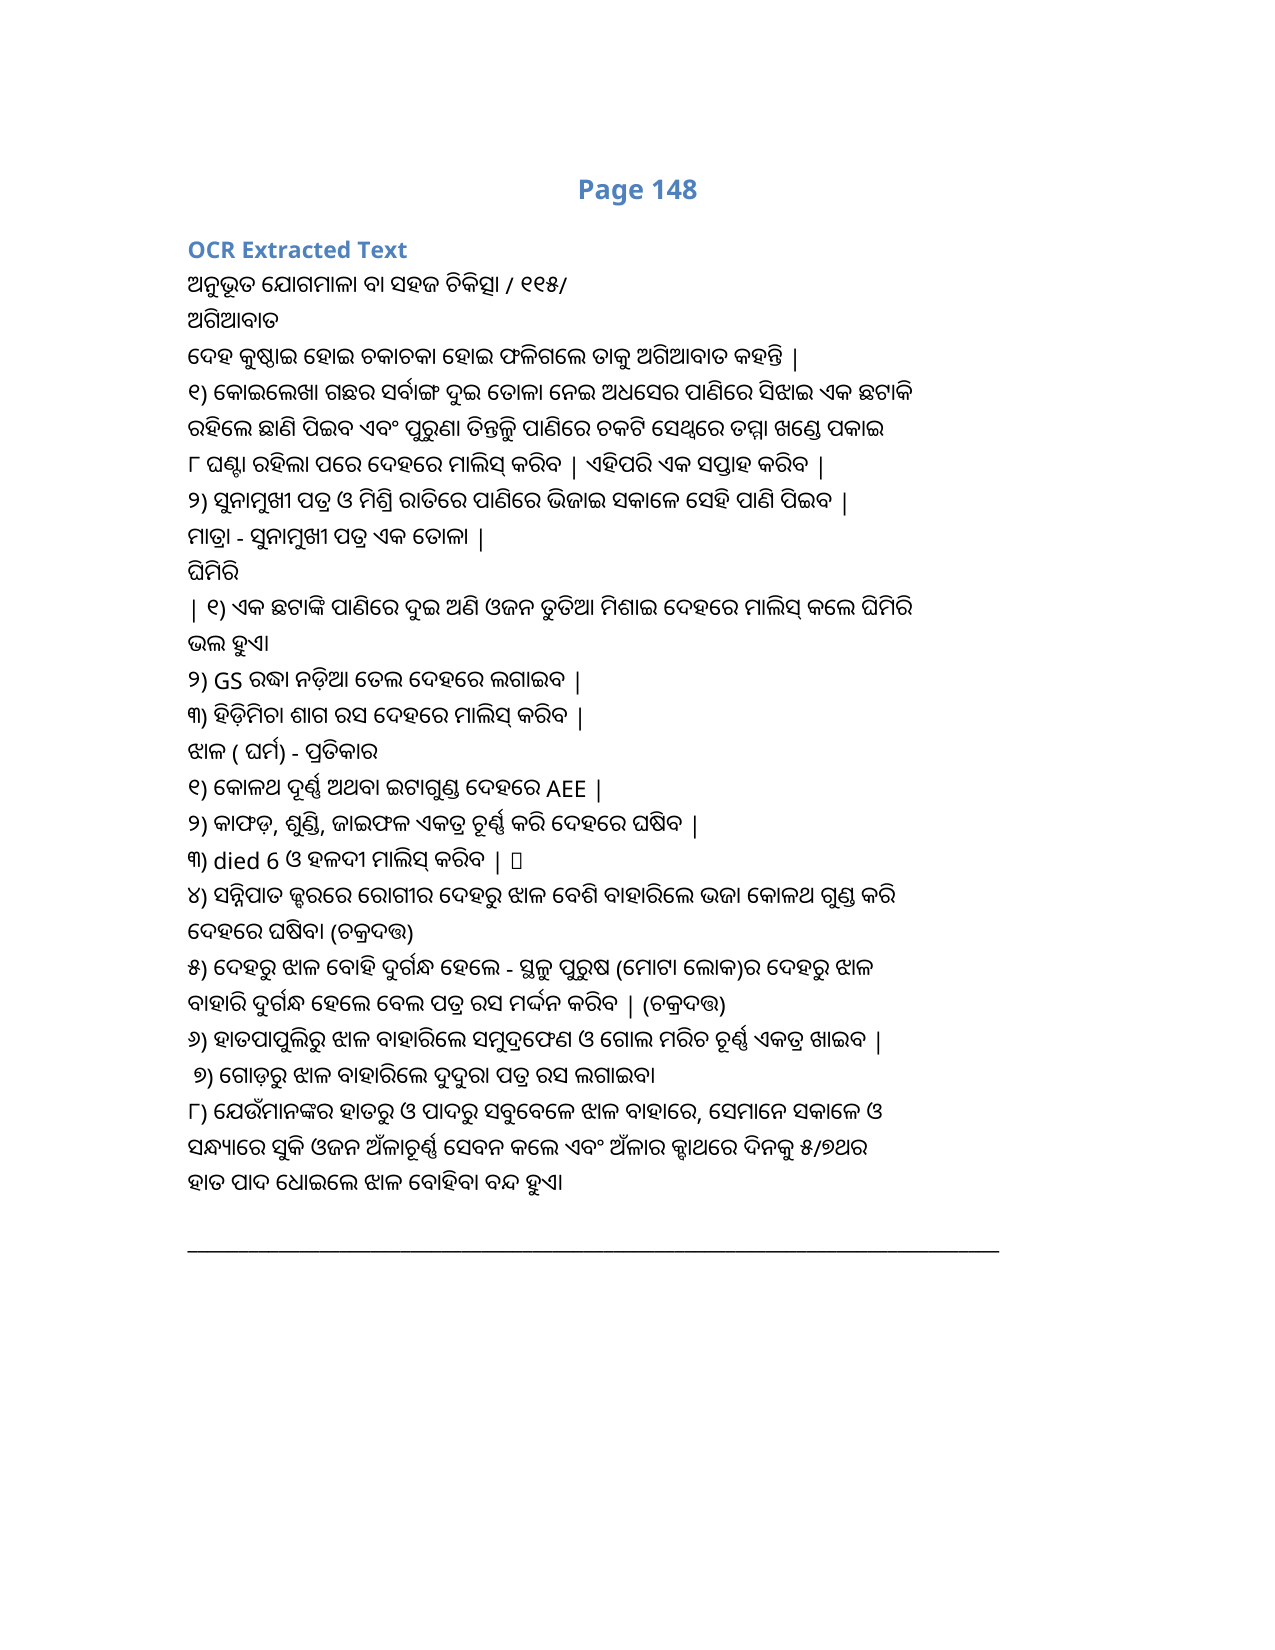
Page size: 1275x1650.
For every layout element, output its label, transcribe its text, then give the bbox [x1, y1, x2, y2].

text ଅନୁଭୂତ ଯୋଗମାଳା ବା ସହଜ ଚିକିତ୍ସା / ୧୧୫/ ଅଗିଆବାତ ଦେହ କୁଷ୍ଠାଇ ହୋଇ ଚକାଚକା ହୋଇ ଫଳିଗଲେ ତାକୁ ଅଗିଆବାତ କହନ୍ତି | ୧) କୋଇଲେଖା ଗଛର ସର୍ବାଙ୍ଗ ଦୁଇ ତୋଳା ନେଇ ଅଧସେର ପାଣିରେ ସିଝାଇ ଏକ ଛଟାକି ରହିଲେ ଛାଣି ପିଇବ ଏବଂ ପୁରୁଣା ତିନ୍ତୁଳି ପାଣିରେ ଚକଟି ସେଥ୍ଵରେ ତମ୍ମା ଖଣ୍ଡେ ପକାଇ ୮ ଘଣ୍ଟା ରହିଲା ପରେ ଦେହରେ ମାଲିସ୍‌ କରିବ | ଏହିପରି ଏକ ସପ୍ତାହ କରିବ | ୨) ସୁନାମୁଖୀ ପତ୍ର ଓ ମିଶ୍ରି ରାତିରେ ପାଣିରେ ଭିଜାଇ ସକାଳେ ସେହି ପାଣି ପିଇବ | ମାତ୍ରା - ସୁନାମୁଖୀ ପତ୍ର ଏକ ତୋଳା | ଘିମିରି | ୧) ଏକ ଛଟାଙ୍କି ପାଣିରେ ଦୁଇ ଅଣି ଓଜନ ତୁତିଆ ମିଶାଇ ଦେହରେ ମାଲିସ୍‌ କଲେ ଘିମିରି ଭଲ ହୁଏ। ୨) GS ରଦ୍ଧା ନଡ଼ିଆ ତେଲ ଦେହରେ ଲଗାଇବ | ୩) ହିଡ଼ିମିଚା ଶାଗ ରସ ଦେହରେ ମାଲିସ୍‌ କରିବ | ଝାଳ ( ଘର୍ମ) - ପ୍ରତିକାର ୧) କୋଳଥ ଦୂର୍ଣ୍ଣ ଅଥବା ଇଟାଗୁଣ୍ଡ ଦେହରେ AEE | ୨) କାଫଡ଼, ଶୁଣ୍ଡି, ଜାଇଫଳ ଏକତ୍ର ଚୂର୍ଣ୍ଣ କରି ଦେହରେ ଘଷିବ | ୩) died 6 ଓ ହଳଦୀ ମାଲିସ୍‌ କରିବ | ଧ ୪) ସନ୍ନିପାତ ଜ୍ବରରେ ରୋଗୀର ଦେହରୁ ଝାଳ ବେଶି ବାହାରିଲେ ଭଜା କୋଳଥ ଗୁଣ୍ଡ କରି ଦେହରେ ଘଷିବ। (ଚକ୍ରଦତ୍ତ) ୫) ଦେହରୁ ଝାଳ ବୋହି ଦୁର୍ଗନ୍ଧ ହେଲେ - ସ୍ଥୁଳ ପୁରୁଷ (ମୋଟା ଲୋକ)ର ଦେହରୁ ଝାଳ ବାହାରି ଦୁର୍ଗନ୍ଧ ହେଲେ ବେଲ ପତ୍ର ରସ ମର୍ଦ୍ଦନ କରିବ | (ଚକ୍ରଦତ୍ତ) ୬) ହାତପାପୁଲିରୁ ଝାଳ ବାହାରିଲେ ସମୁଦ୍ରଫେଣ ଓ ଗୋଲ ମରିଚ ଚୂର୍ଣ୍ଣ ଏକତ୍ର ଖାଇବ | ୭) ଗୋଡ଼ରୁ ଝାଳ ବାହାରିଲେ ଦୁଦୁରା ପତ୍ର ରସ ଲଗାଇବ। ୮) ଯେଉଁମାନଙ୍କର ହାତରୁ ଓ ପାଦରୁ ସବୁବେଳେ ଝାଳ ବାହାରେ, ସେମାନେ ସକାଳେ ଓ ସନ୍ଧ୍ୟାରେ ସୁକି ଓଜନ ଅଁଳାଚୂର୍ଣ୍ଣ ସେବନ କଲେ ଏବଂ ଅଁଳାର କ୍ବାଥରେ ଦିନକୁ ୫/୭ଥର ହାତ ପାଦ ଧୋଇଲେ ଝାଳ ବୋହିବା ବନ୍ଦ ହୁଏ। [187, 270, 1087, 1200]
subtitle Page 148 [187, 171, 1087, 208]
subtitle OCR Extracted Text [187, 234, 1087, 265]
text ________________________________________________________________________________ [187, 1225, 1087, 1256]
